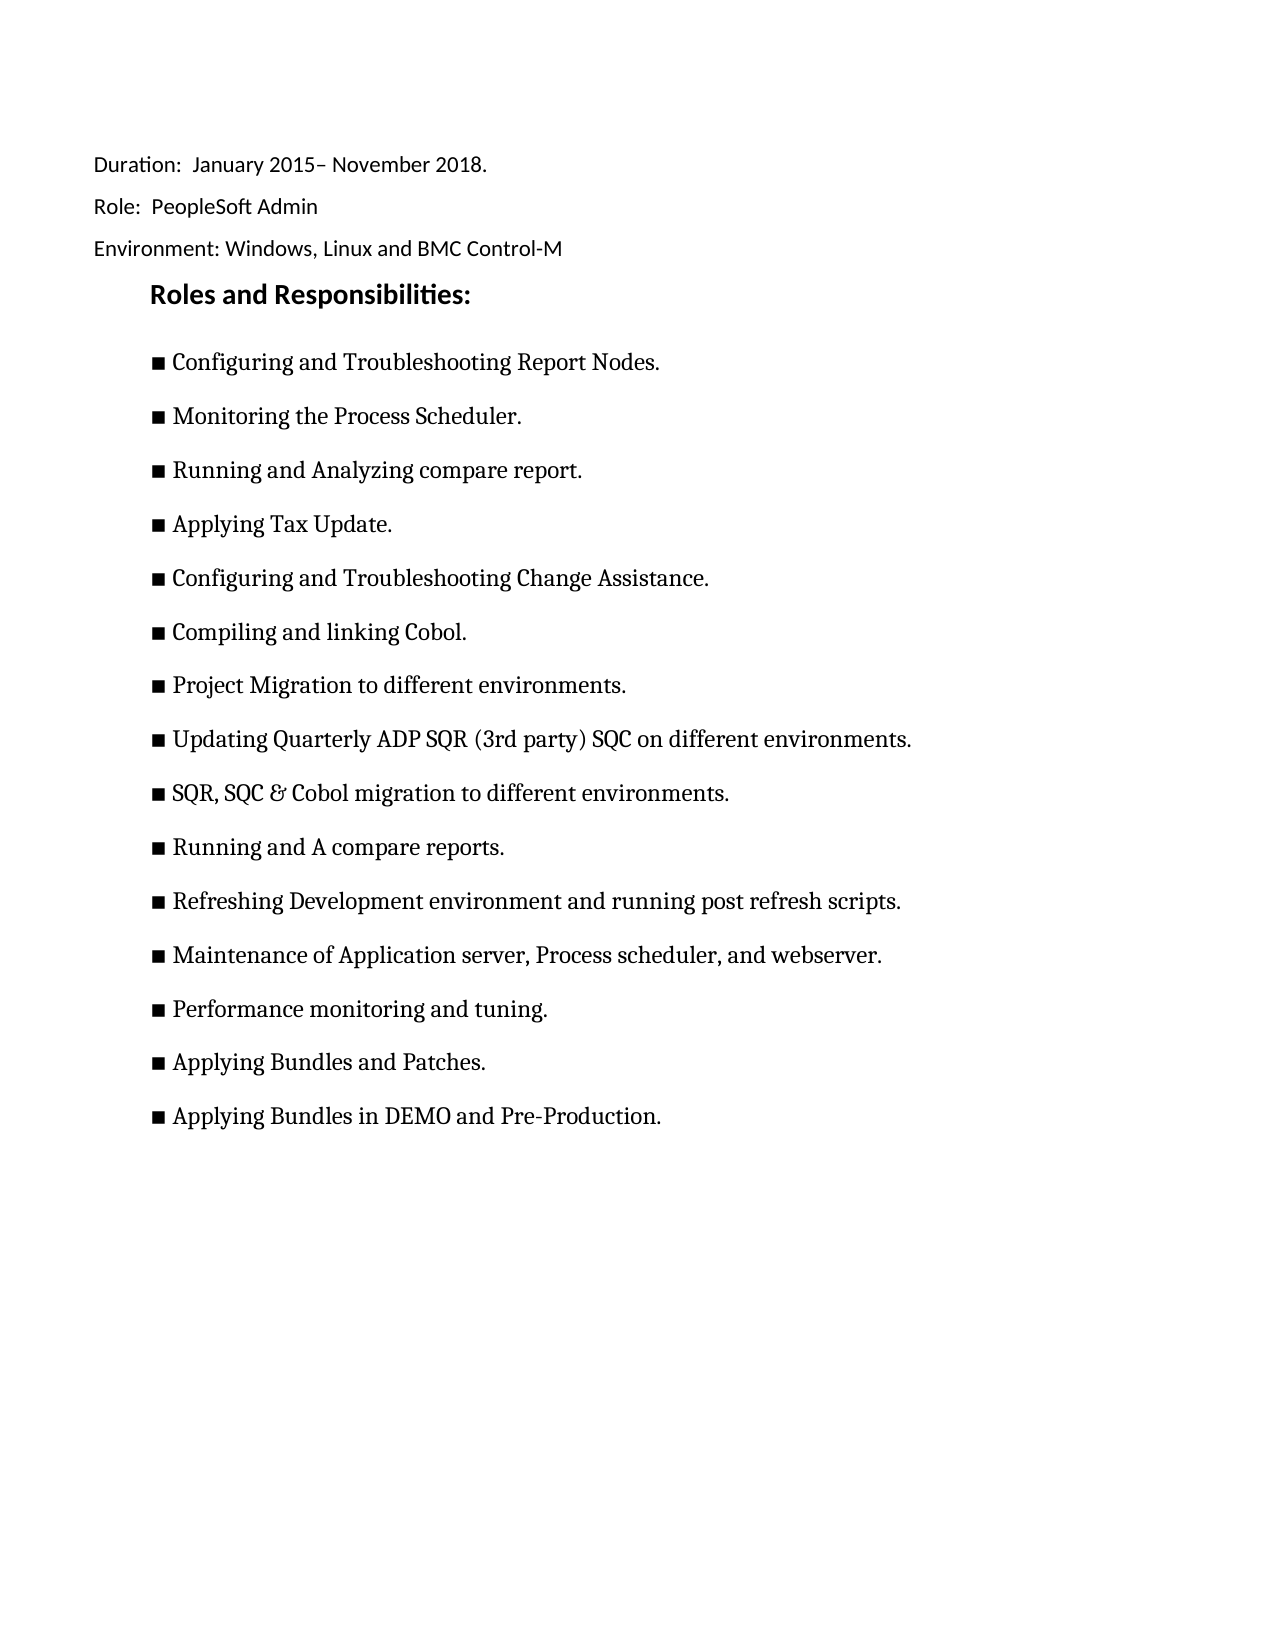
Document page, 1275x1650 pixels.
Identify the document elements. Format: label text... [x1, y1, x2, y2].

text ▪ Maintenance of Application server, Process scheduler, and webserver. [150, 941, 1125, 969]
text ▪ Applying Tax Update. [150, 510, 1125, 538]
text ▪ Compiling and linking Cobol. [150, 617, 1125, 646]
text ▪ Monitoring the Process Scheduler. [150, 402, 1125, 431]
text Roles and Responsibilities: [150, 276, 1125, 324]
text ▪ Applying Bundles and Patches. [150, 1048, 1125, 1077]
text ▪ Configuring and Troubleshooting Change Assistance. [150, 564, 1125, 592]
text ▪ Performance monitoring and tuning. [150, 994, 1125, 1023]
text Environment: Windows, Linux and BMC Control-M [94, 234, 1125, 262]
text ▪ Configuring and Troubleshooting Report Nodes. [150, 348, 1125, 377]
text ▪ SQR, SQC & Cobol migration to different environments. [150, 779, 1125, 808]
text ▪ Applying Bundles in DEMO and Pre-Production. [150, 1102, 1125, 1131]
text ▪ Running and Analyzing compare report. [150, 456, 1125, 485]
text ▪ Running and A compare reports. [150, 833, 1125, 862]
text ▪ Refreshing Development environment and running post refresh scripts. [150, 887, 1125, 916]
text ▪ Updating Quarterly ADP SQR (3rd party) SQC on different environments. [150, 725, 1125, 754]
text ▪ Project Migration to different environments. [150, 671, 1125, 700]
text Duration: January 2015– November 2018. [94, 150, 1125, 178]
text Role: PeopleSoft Admin [94, 192, 1125, 220]
